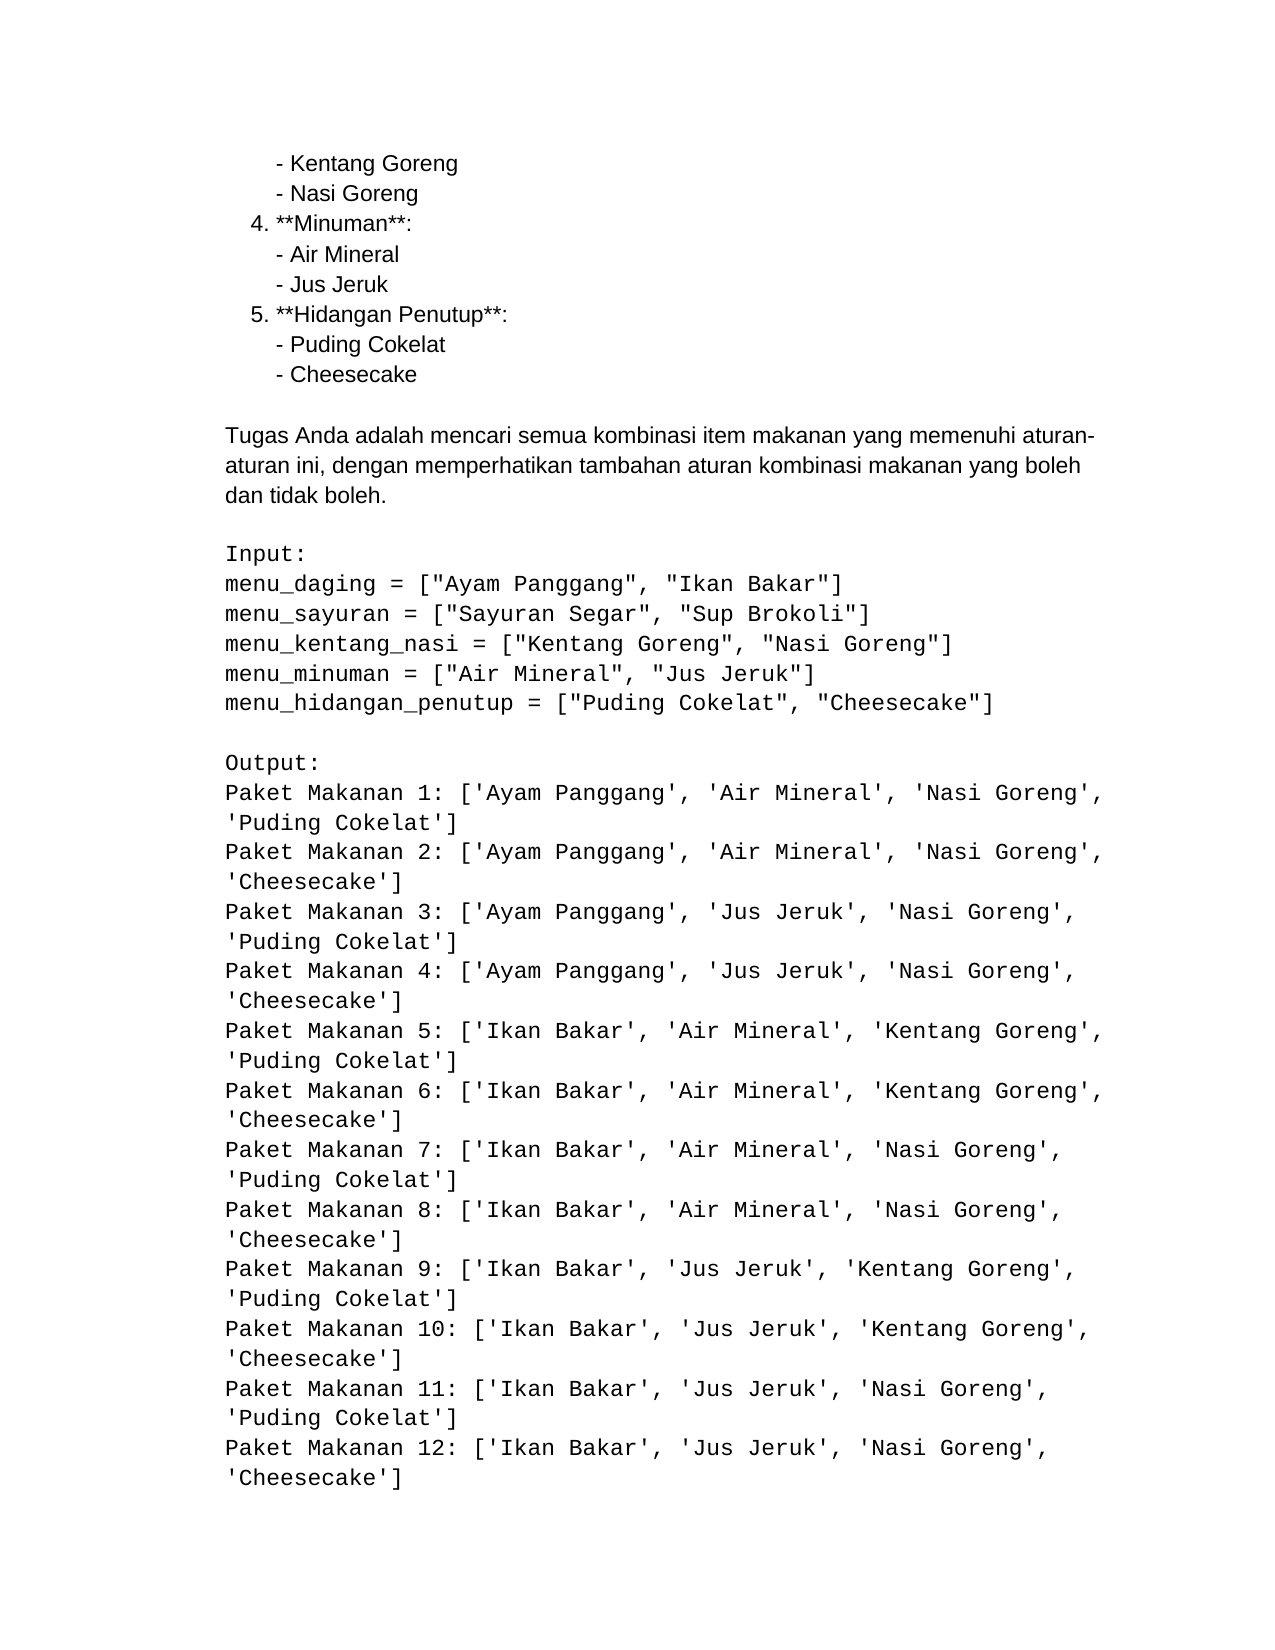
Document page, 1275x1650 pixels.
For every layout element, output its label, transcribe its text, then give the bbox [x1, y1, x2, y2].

text - Nasi Goreng [225, 180, 1125, 207]
text Paket Makanan 8: ['Ikan Bakar', 'Air Mineral', 'Nasi Goreng', 'Cheesecake'] [225, 1198, 1125, 1254]
text - Puding Cokelat [225, 331, 1125, 358]
text Tugas Anda adalah mencari semua kombinasi item makanan yang memenuhi aturan-aturan ini, dengan memperhatikan tambahan aturan kombinasi makanan yang boleh dan tidak boleh. [225, 422, 1125, 509]
text Input: [225, 543, 1125, 569]
text 5. **Hidangan Penutup**: [225, 301, 1125, 327]
text menu_sayuran = ["Sayuran Segar", "Sup Brokoli"] [225, 602, 1125, 628]
text - Air Mineral [225, 241, 1125, 267]
text Paket Makanan 9: ['Ikan Bakar', 'Jus Jeruk', 'Kentang Goreng', 'Puding Cokelat'] [225, 1258, 1125, 1313]
text - Cheesecake [225, 361, 1125, 388]
text menu_kentang_nasi = ["Kentang Goreng", "Nasi Goreng"] [225, 632, 1125, 658]
text - Jus Jeruk [225, 271, 1125, 297]
text Paket Makanan 4: ['Ayam Panggang', 'Jus Jeruk', 'Nasi Goreng', 'Cheesecake'] [225, 960, 1125, 1016]
text menu_daging = ["Ayam Panggang", "Ikan Bakar"] [225, 572, 1125, 598]
text Paket Makanan 11: ['Ikan Bakar', 'Jus Jeruk', 'Nasi Goreng', 'Puding Cokelat'] [225, 1377, 1125, 1433]
text menu_minuman = ["Air Mineral", "Jus Jeruk"] [225, 662, 1125, 688]
text Paket Makanan 7: ['Ikan Bakar', 'Air Mineral', 'Nasi Goreng', 'Puding Cokelat'] [225, 1138, 1125, 1194]
text 4. **Minuman**: [225, 210, 1125, 237]
text Paket Makanan 1: ['Ayam Panggang', 'Air Mineral', 'Nasi Goreng', 'Puding Cokelat'] [225, 781, 1125, 837]
text Output: [225, 751, 1125, 777]
text Paket Makanan 10: ['Ikan Bakar', 'Jus Jeruk', 'Kentang Goreng', 'Cheesecake'] [225, 1317, 1125, 1373]
text menu_hidangan_penutup = ["Puding Cokelat", "Cheesecake"] [225, 692, 1125, 718]
text Paket Makanan 5: ['Ikan Bakar', 'Air Mineral', 'Kentang Goreng', 'Puding Cokelat'] [225, 1019, 1125, 1075]
text - Kentang Goreng [225, 150, 1125, 176]
text Paket Makanan 3: ['Ayam Panggang', 'Jus Jeruk', 'Nasi Goreng', 'Puding Cokelat'] [225, 900, 1125, 956]
text Paket Makanan 12: ['Ikan Bakar', 'Jus Jeruk', 'Nasi Goreng', 'Cheesecake'] [225, 1436, 1125, 1492]
text Paket Makanan 6: ['Ikan Bakar', 'Air Mineral', 'Kentang Goreng', 'Cheesecake'] [225, 1079, 1125, 1135]
text Paket Makanan 2: ['Ayam Panggang', 'Air Mineral', 'Nasi Goreng', 'Cheesecake'] [225, 841, 1125, 896]
